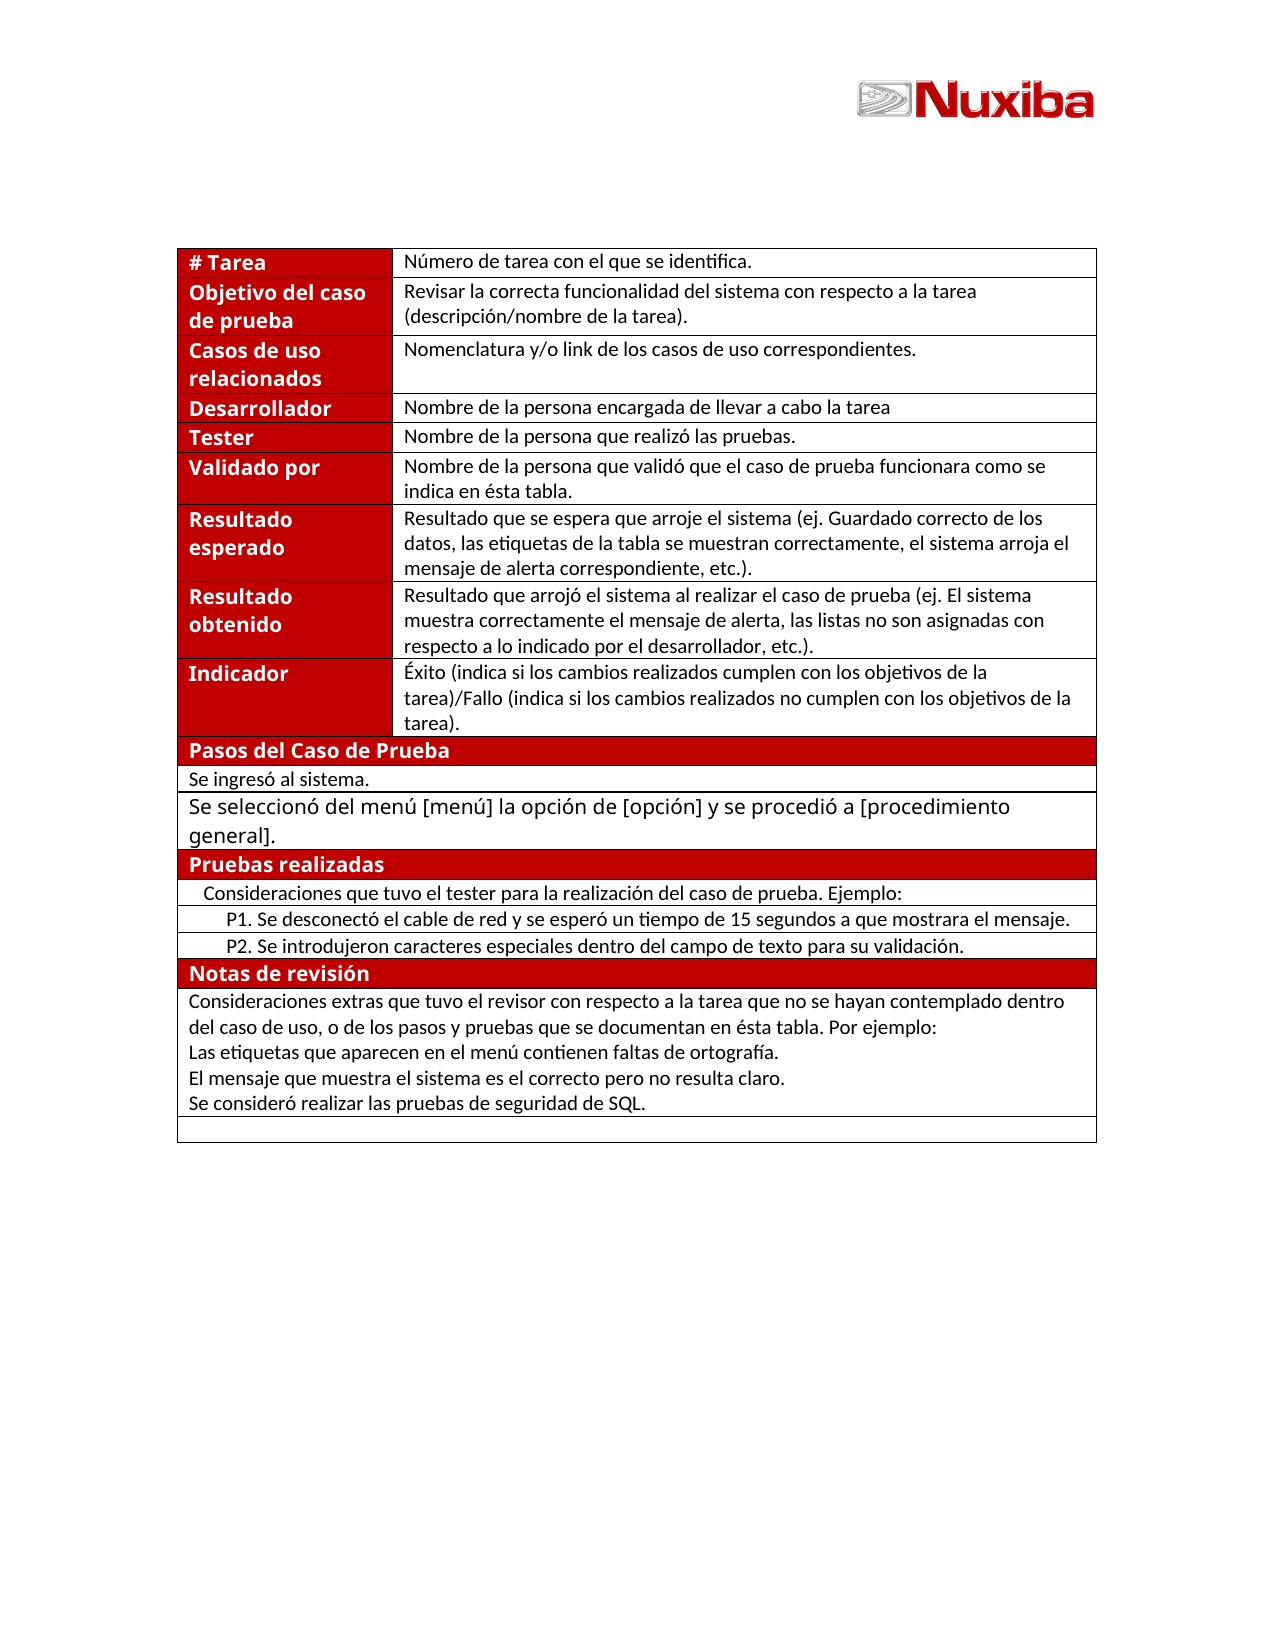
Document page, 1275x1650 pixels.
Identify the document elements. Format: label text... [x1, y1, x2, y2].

table_cell Casos de uso relacionados [178, 336, 392, 393]
table_cell [178, 1117, 1096, 1142]
table_cell Validado por [178, 453, 392, 504]
table_cell Indicador [178, 659, 392, 736]
table_cell Desarrollador [178, 394, 392, 422]
table_cell P1. Se desconectó el cable de red y se esperó un tiempo de 15 segundos a que mostrara el mensaje. [178, 906, 1096, 932]
table_cell Objetivo del caso de prueba [178, 278, 392, 335]
table_cell Se seleccionó del menú [menú] la opción de [opción] y se procedió a [procedimiento general]. [178, 793, 1096, 849]
table_cell Nombre de la persona que realizó las pruebas. [393, 423, 1096, 452]
table_cell Resultado esperado [178, 505, 392, 581]
table_cell Nombre de la persona encargada de llevar a cabo la tarea [393, 394, 1096, 422]
table_cell Notas de revisión [178, 959, 1096, 988]
table_cell Pruebas realizadas [178, 850, 1096, 879]
table_cell Se ingresó al sistema. [178, 766, 1096, 791]
table_cell Pasos del Caso de Prueba [178, 737, 1096, 765]
table_cell Nombre de la persona que validó que el caso de prueba funcionara como se indica en ésta tabla. [393, 453, 1096, 504]
table_cell Consideraciones extras que tuvo el revisor con respecto a la tarea que no se hayan contemplado dentro del caso de uso, o de los pasos y pruebas que se documentan en ésta tabla. Por ejemplo: Las etiquetas que aparecen en el menú contienen faltas de ortografía. El mensaje que muestra el sistema es el correcto pero no resulta claro. Se consideró realizar las pruebas de seguridad de SQL. [178, 989, 1096, 1116]
table_cell P2. Se introdujeron caracteres especiales dentro del campo de texto para su validación. [178, 933, 1096, 958]
table_cell Resultado que se espera que arroje el sistema (ej. Guardado correcto de los datos, las etiquetas de la tabla se muestran correctamente, el sistema arroja el mensaje de alerta correspondiente, etc.). [393, 505, 1096, 581]
table_cell Consideraciones que tuvo el tester para la realización del caso de prueba. Ejemplo: [178, 880, 1096, 905]
table_cell Resultado obtenido [178, 582, 392, 658]
table_cell Éxito (indica si los cambios realizados cumplen con los objetivos de la tarea)/Fallo (indica si los cambios realizados no cumplen con los objetivos de la tarea). [393, 659, 1096, 736]
picture [854, 73, 1098, 127]
table_cell Resultado que arrojó el sistema al realizar el caso de prueba (ej. El sistema muestra correctamente el mensaje de alerta, las listas no son asignadas con respecto a lo indicado por el desarrollador, etc.). [393, 582, 1096, 658]
table_cell Revisar la correcta funcionalidad del sistema con respecto a la tarea (descripción/nombre de la tarea). [393, 278, 1096, 335]
table_header Número de tarea con el que se identifica. [393, 249, 1096, 277]
table_cell Nomenclatura y/o link de los casos de uso correspondientes. [393, 336, 1096, 393]
table_cell Tester [178, 423, 392, 452]
table_header # Tarea [178, 249, 392, 277]
